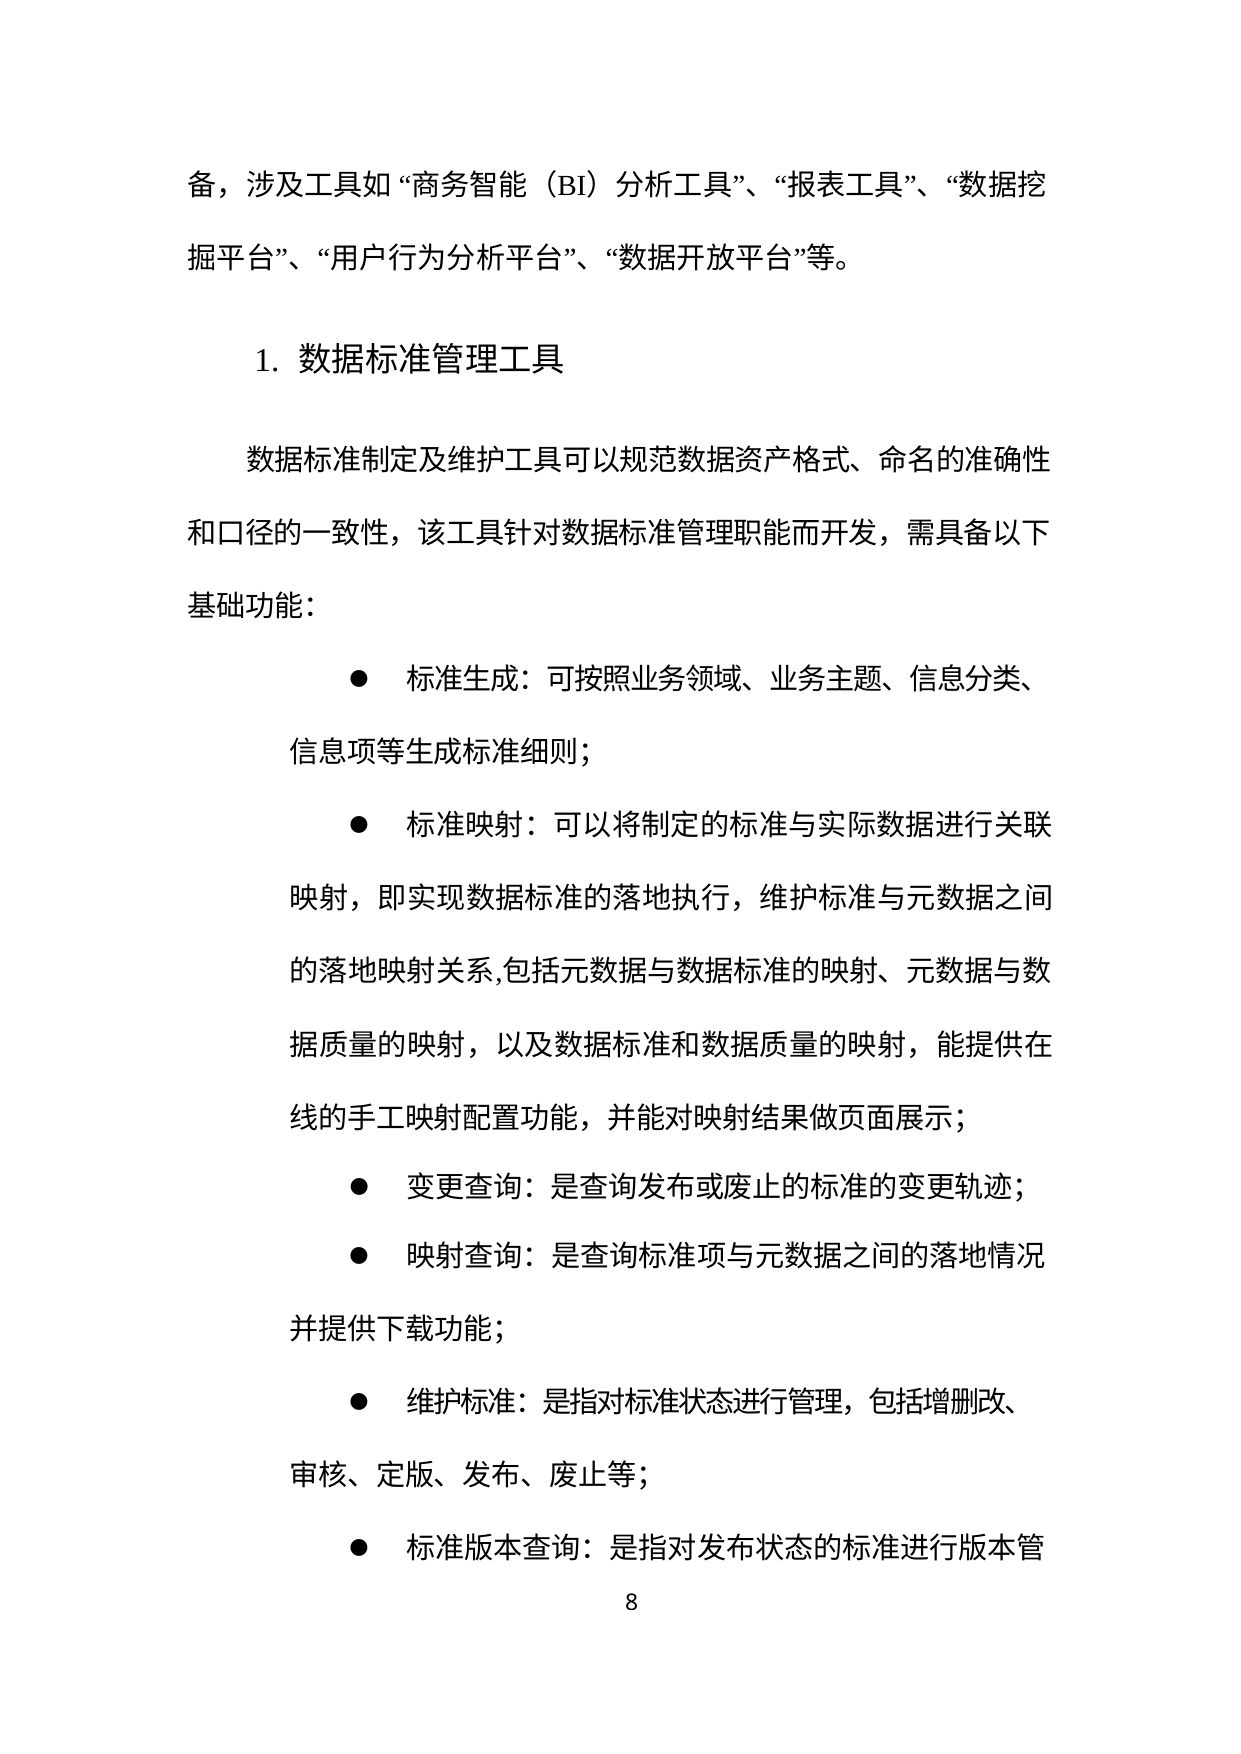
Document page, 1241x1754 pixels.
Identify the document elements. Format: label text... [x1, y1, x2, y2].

list 标准生成：可按照业务领域、业务主题、信息分类、信息项等生成标准细则； [289, 656, 1053, 771]
text 数据标准制定及维护工具可以规范数据资产格式、命名的准确性和口径的一致性，该工具针对数据标准管理职能而开发，需具备以下基础功能： [187, 436, 1053, 625]
subtitle 数据标准管理工具 [254, 332, 1190, 381]
list 映射查询：是查询标准项与元数据之间的落地情况并提供下载功能； [289, 1232, 1053, 1348]
text 备，涉及工具如 “商务智能（BI）分析工具”、“报表工具”、“数据挖掘平台”、“用户行为分析平台”、“数据开放平台”等。 [187, 162, 1058, 277]
list 维护标准：是指对标准状态进行管理，包括增删改、审核、定版、发布、废止等； [289, 1378, 1053, 1494]
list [289, 1525, 1053, 1567]
list 变更查询：是查询发布或废止的标准的变更轨迹； [348, 1167, 1190, 1205]
list 标准映射：可以将制定的标准与实际数据进行关联映射，即实现数据标准的落地执行，维护标准与元数据之间的落地映射关系,包括元数据与数据标准的映射、元数据与数据质量的映射，以及数据标准和数据质量的映射，能提供在线的手工映射配置功能，并能对映射结果做页面展示； [289, 802, 1053, 1137]
